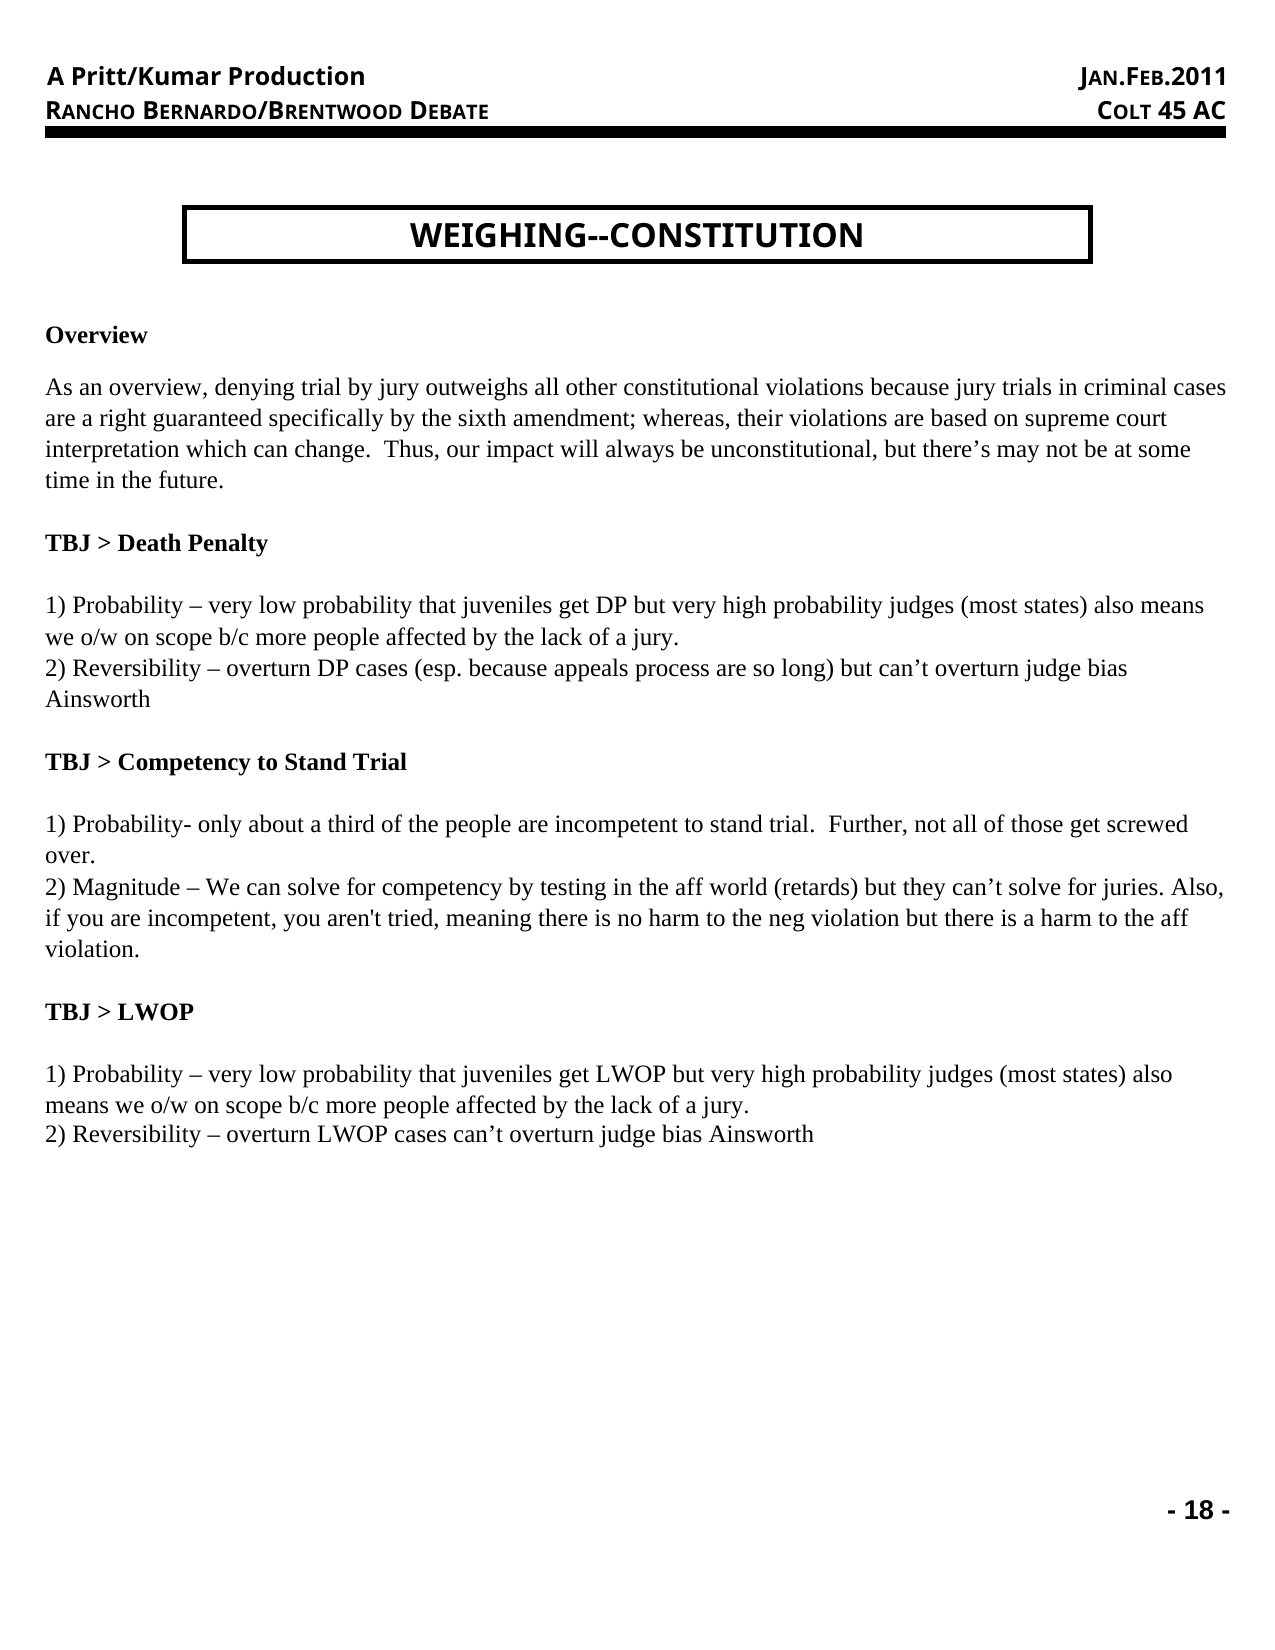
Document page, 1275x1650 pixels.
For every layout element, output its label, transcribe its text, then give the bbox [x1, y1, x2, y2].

text 1) Probability – very low probability that juveniles get LWOP but very high probability judges (most states) also means we o/w on scope b/c more people affected by the lack of a jury. [45, 1057, 1230, 1119]
text TBJ > Death Penalty [45, 526, 1230, 557]
text Overview [45, 320, 1230, 348]
text 1) Probability- only about a third of the people are incompetent to stand trial. Further, not all of those get screwed over. [45, 807, 1230, 869]
title weighing--constitution [187, 210, 1088, 259]
text TBJ > Competency to Stand Trial [45, 744, 1230, 776]
text 2) Reversibility – overturn DP cases (esp. because appeals process are so long) but can’t overturn judge bias Ainsworth [45, 651, 1230, 713]
text 1) Probability – very low probability that juveniles get DP but very high probability judges (most states) also means we o/w on scope b/c more people affected by the lack of a jury. [45, 588, 1230, 651]
text 2) Reversibility – overturn LWOP cases can’t overturn judge bias Ainsworth [45, 1119, 1230, 1148]
text 2) Magnitude – We can solve for competency by testing in the aff world (retards) but they can’t solve for juries. Also, if you are incompetent, you aren't tried, meaning there is no harm to the neg violation but there is a harm to the aff violation. [45, 869, 1230, 963]
text TBJ > LWOP [45, 994, 1230, 1026]
text As an overview, denying trial by jury outweighs all other constitutional violations because jury trials in criminal cases are a right guaranteed specifically by the sixth amendment; whereas, their violations are based on supreme court interpretation which can change. Thus, our impact will always be unconstitutional, but there’s may not be at some time in the future. [45, 369, 1230, 494]
